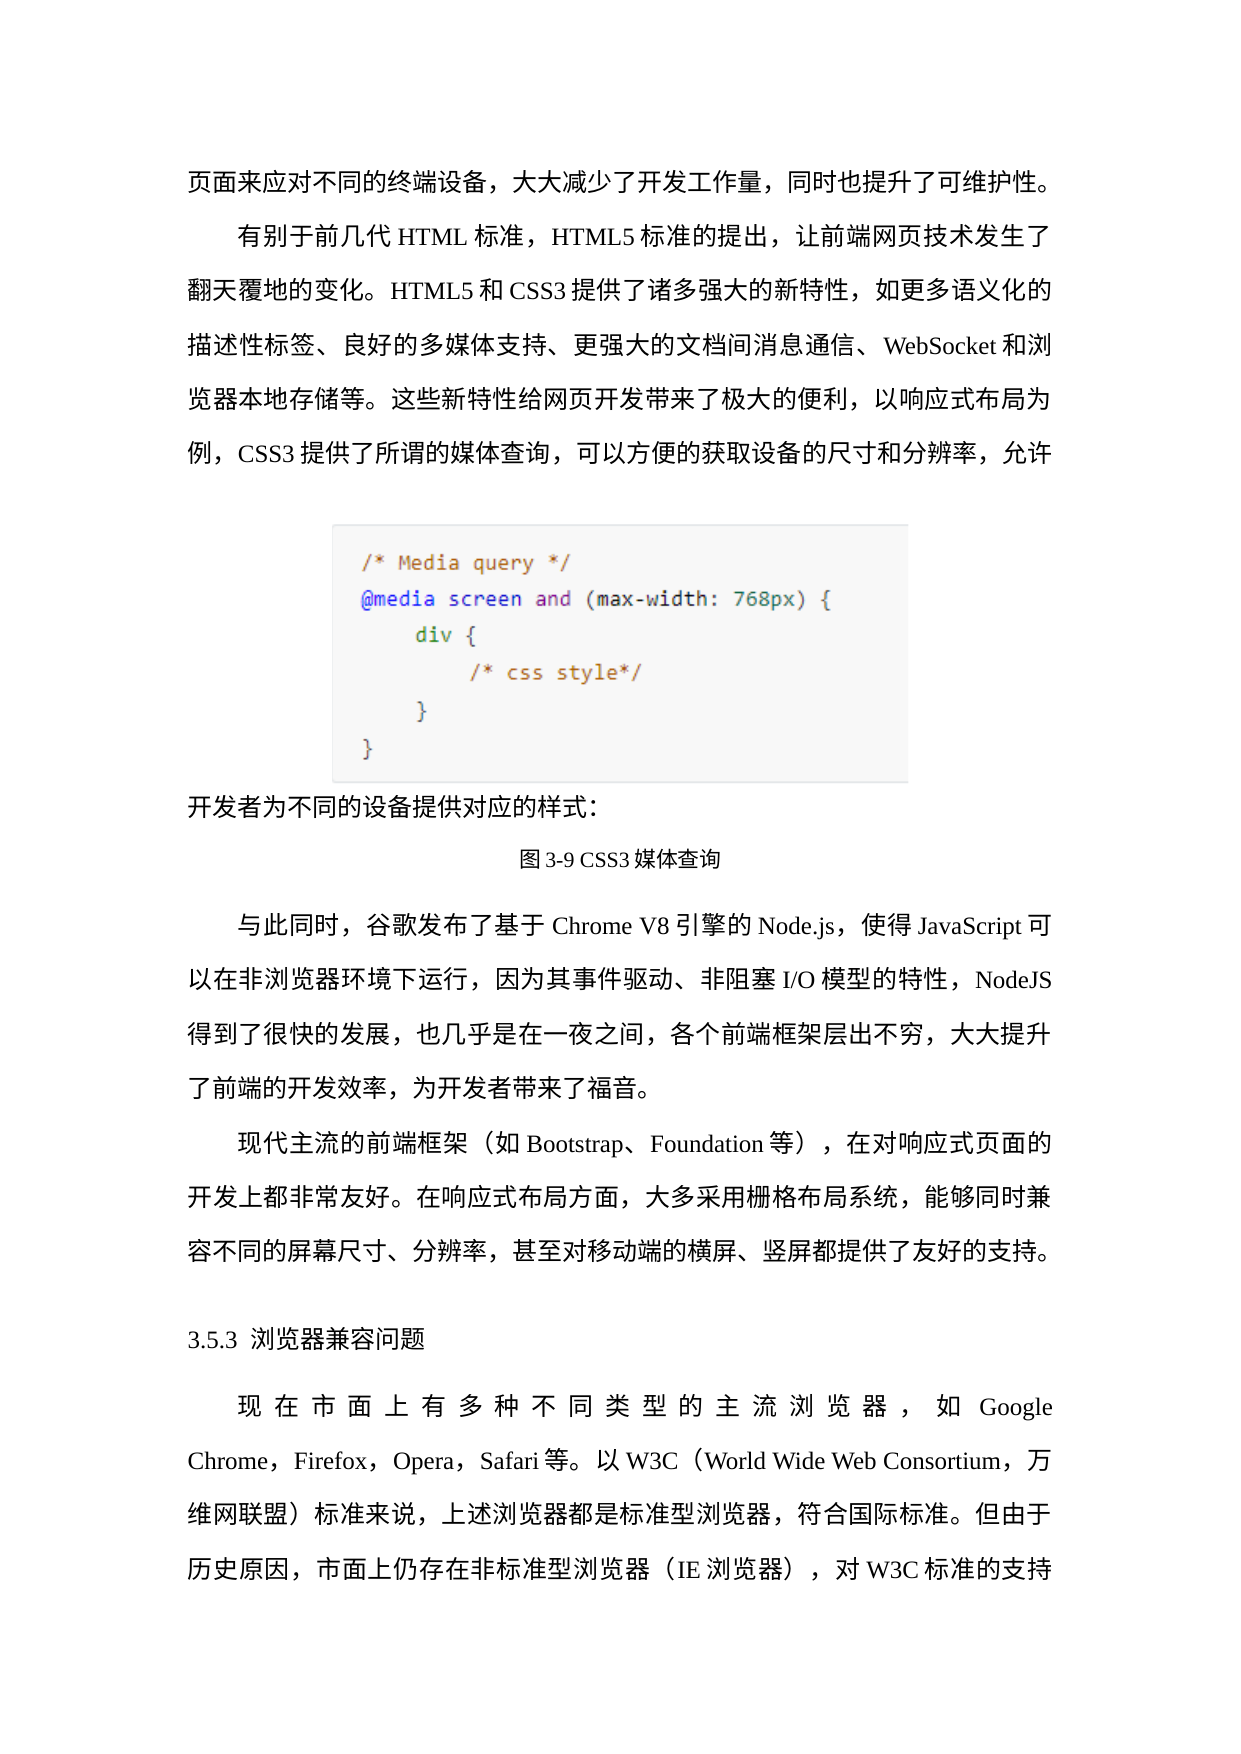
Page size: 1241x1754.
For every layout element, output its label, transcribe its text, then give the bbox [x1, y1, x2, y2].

text 响应式页面的概念最早是由Ethan Marcotte提出的：WEB页面能够根据不同设备显示屏的尺寸自动适应和调整。传统的网页设计，对于不同尺寸的设备，可能需要单独重新设计一套页面，但是如果使用响应式页面，就可以使用一套页面来应对不同的终端设备，大大减少了开发工作量，同时也提升了可维护性。 [187, 162, 1053, 198]
text 与此同时，谷歌发布了基于Chrome V8引擎的Node.js，使得JavaScript可以在非浏览器环境下运行，因为其事件驱动、非阻塞I/O模型的特性，NodeJS得到了很快的发展，也几乎是在一夜之间，各个前端框架层出不穷，大大提升了前端的开发效率，为开发者带来了福音。 [187, 906, 1053, 1105]
text 现代主流的前端框架（如Bootstrap、Foundation等），在对响应式页面的开发上都非常友好。在响应式布局方面，大多采用栅格布局系统，能够同时兼容不同的屏幕尺寸、分辨率，甚至对移动端的横屏、竖屏都提供了友好的支持。 [187, 1123, 1053, 1268]
text 3.5.3 浏览器兼容问题 [187, 1315, 1053, 1357]
picture [332, 523, 909, 788]
text 图3-9 CSS3媒体查询 [187, 842, 1053, 873]
